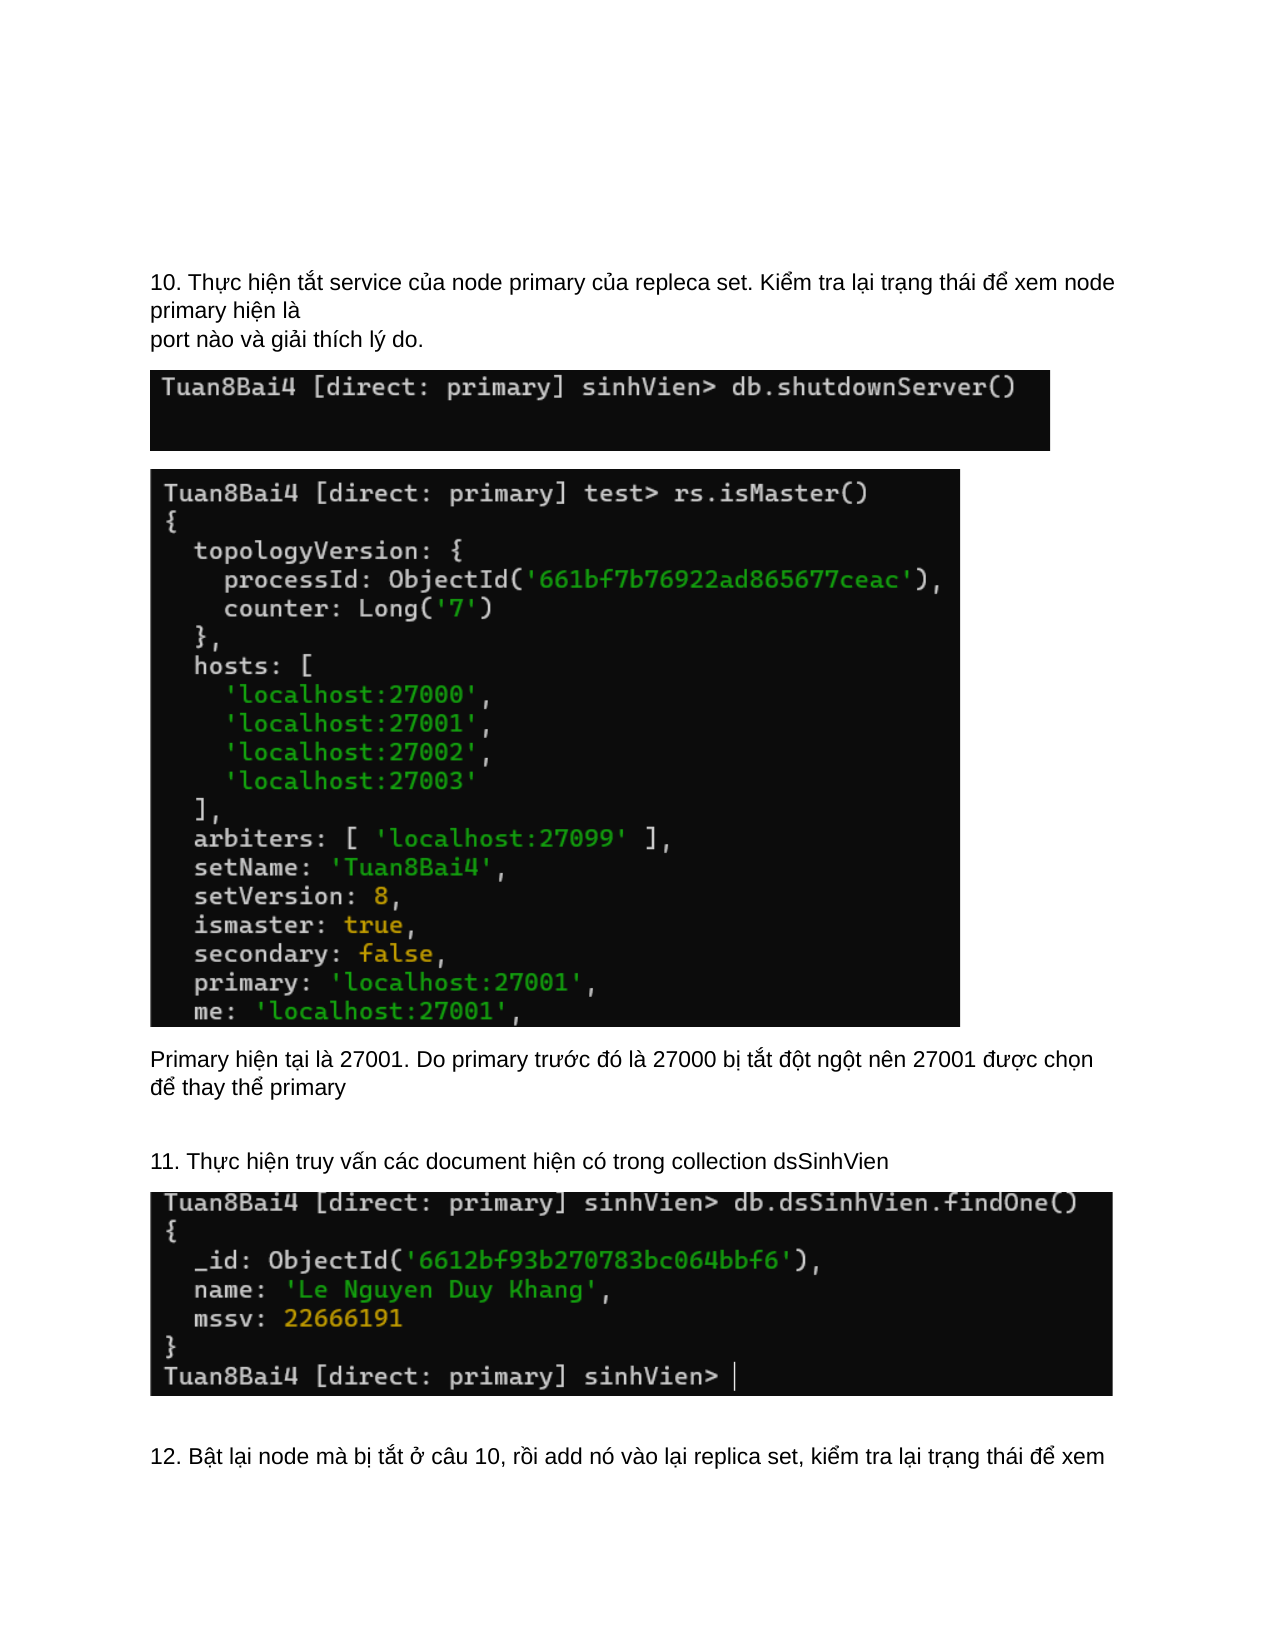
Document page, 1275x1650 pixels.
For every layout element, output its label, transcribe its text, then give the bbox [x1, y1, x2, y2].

text 10. Thực hiện tắt service của node primary của repleca set. Kiểm tra lại trạng thái để xem node primary hiện là port nào và giải thích lý do. [150, 240, 1125, 352]
text 11. Thực hiện truy vấn các document hiện có trong collection dsSinhVien [150, 1119, 1125, 1174]
text Primary hiện tại là 27001. Do primary trước đó là 27000 bị tắt đột ngột nên 27001 được chọn để thay thể primary [150, 1046, 1125, 1101]
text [150, 1414, 1125, 1469]
